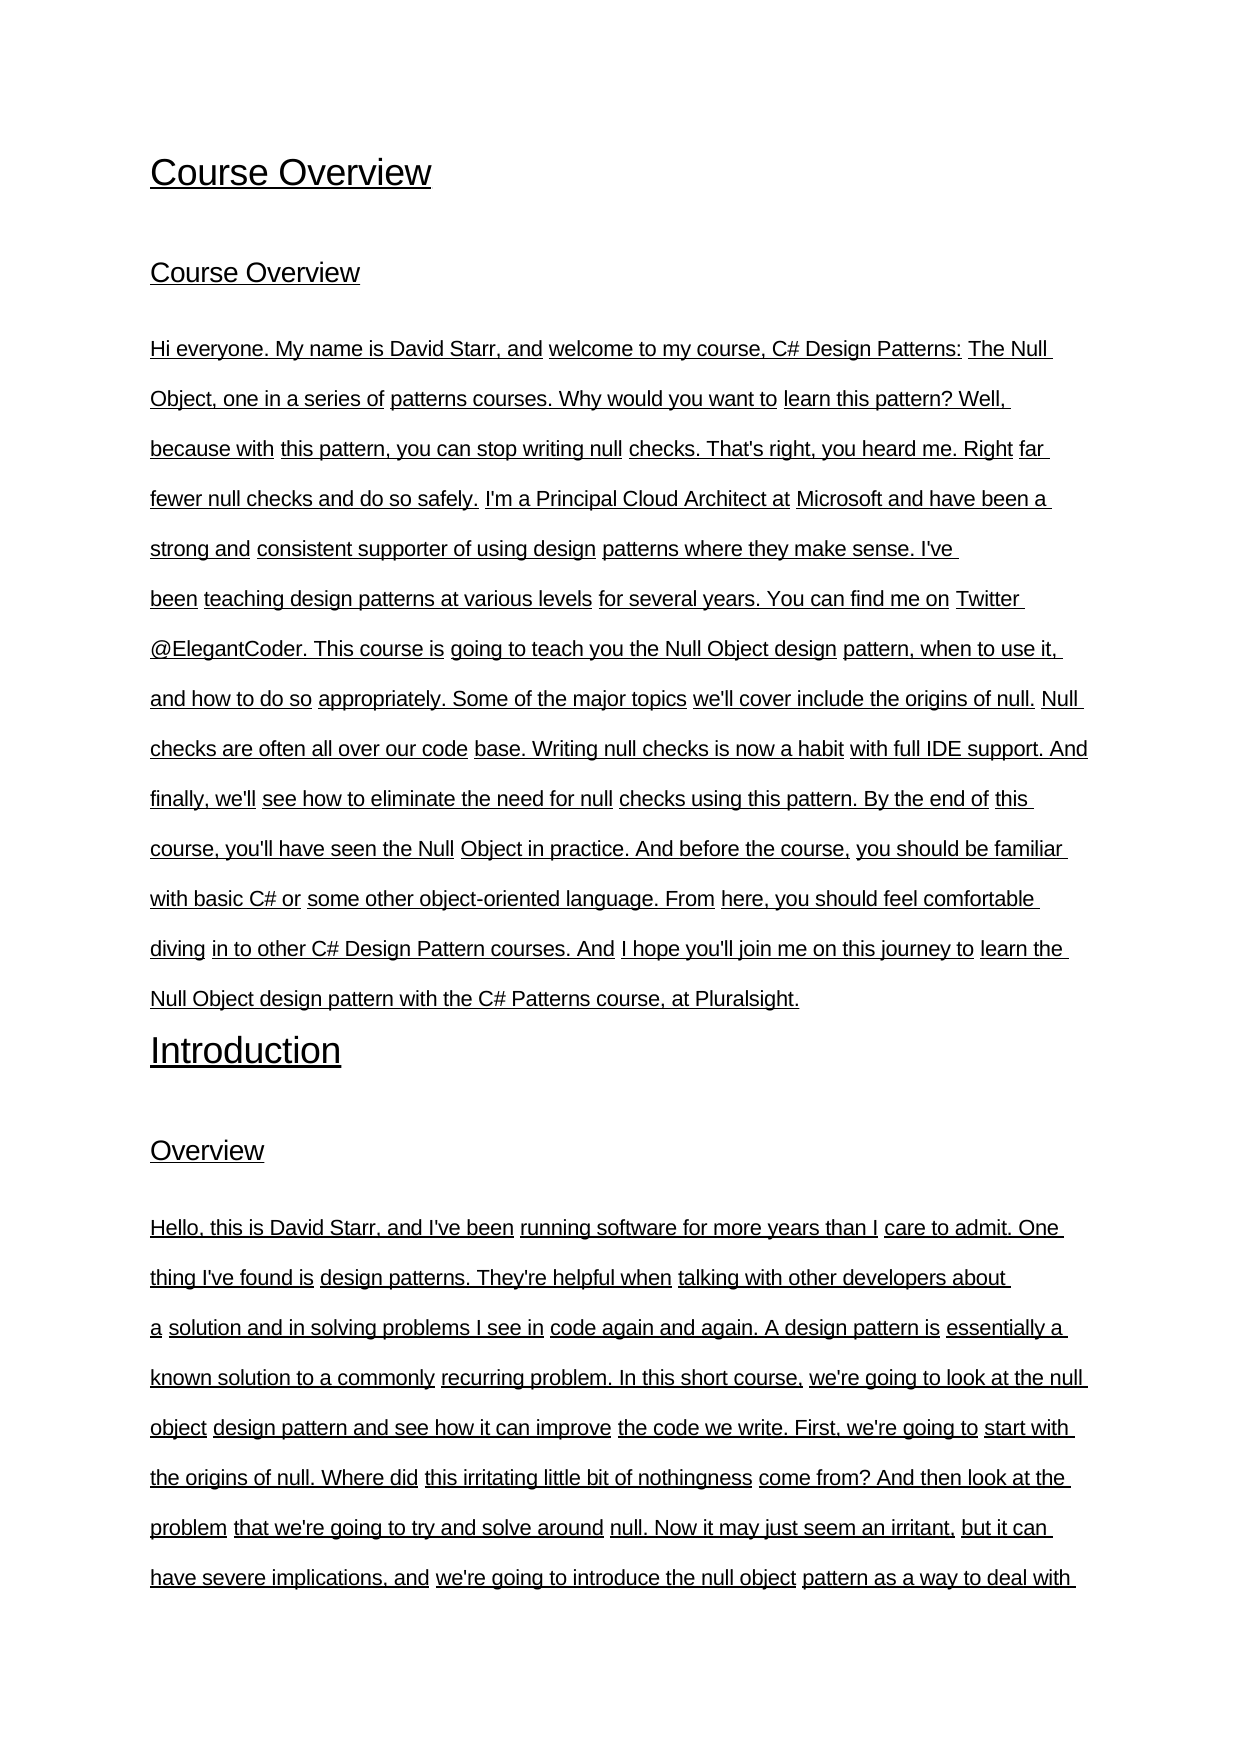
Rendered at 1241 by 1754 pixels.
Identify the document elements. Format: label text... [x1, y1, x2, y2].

text Overview [150, 1134, 1090, 1166]
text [150, 1189, 1090, 1589]
text Introduction [150, 1028, 1090, 1071]
text Hi everyone. My name is David Starr, and welcome to my course, C# Design Patterns: The Null Object, one in a series of patterns courses. Why would you want to learn this pattern? Well, because with this pattern, you can stop writing null checks. That's right, you heard me. Right far fewer null checks and do so safely. I'm a Principal Cloud Architect at Microsoft and have been a strong and consistent supporter of using design patterns where they make sense. I've been teaching design patterns at various levels for several years. You can find me on Twitter @ElegantCoder. This course is going to teach you the Null Object design pattern, when to use it, and how to do so appropriately. Some of the major topics we'll cover include the origins of null. Null checks are often all over our code base. Writing null checks is now a habit with full IDE support. And finally, we'll see how to eliminate the need for null checks using this pattern. By the end of this course, you'll have seen the Null Object in practice. And before the course, you should be familiar with basic C# or some other object-oriented language. From here, you should feel comfortable diving in to other C# Design Pattern courses. And I hope you'll join me on this journey to learn the Null Object design pattern with the C# Patterns course, at Pluralsight. [150, 311, 1090, 1011]
text Course Overview [150, 150, 1090, 193]
text Course Overview [150, 256, 1090, 288]
